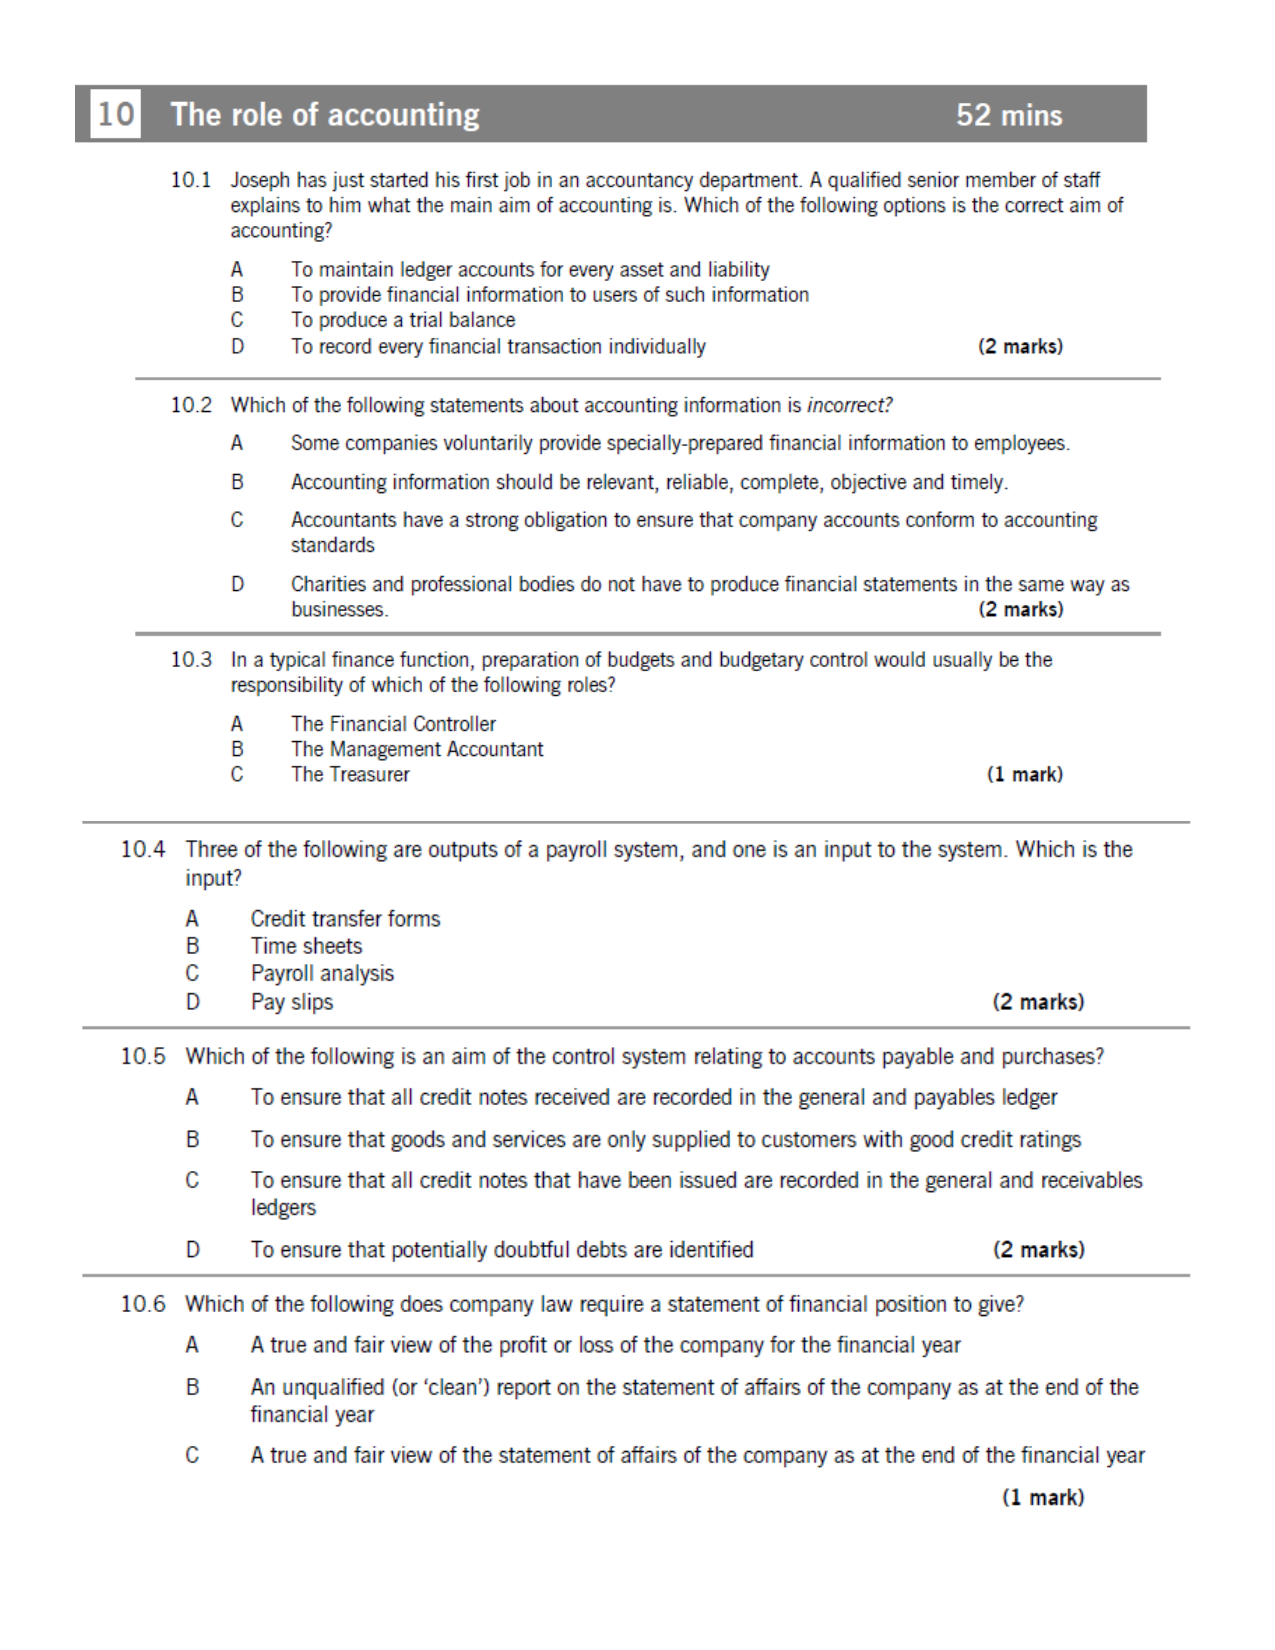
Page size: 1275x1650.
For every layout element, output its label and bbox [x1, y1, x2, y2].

picture [75, 821, 1200, 1522]
picture [75, 75, 1178, 797]
